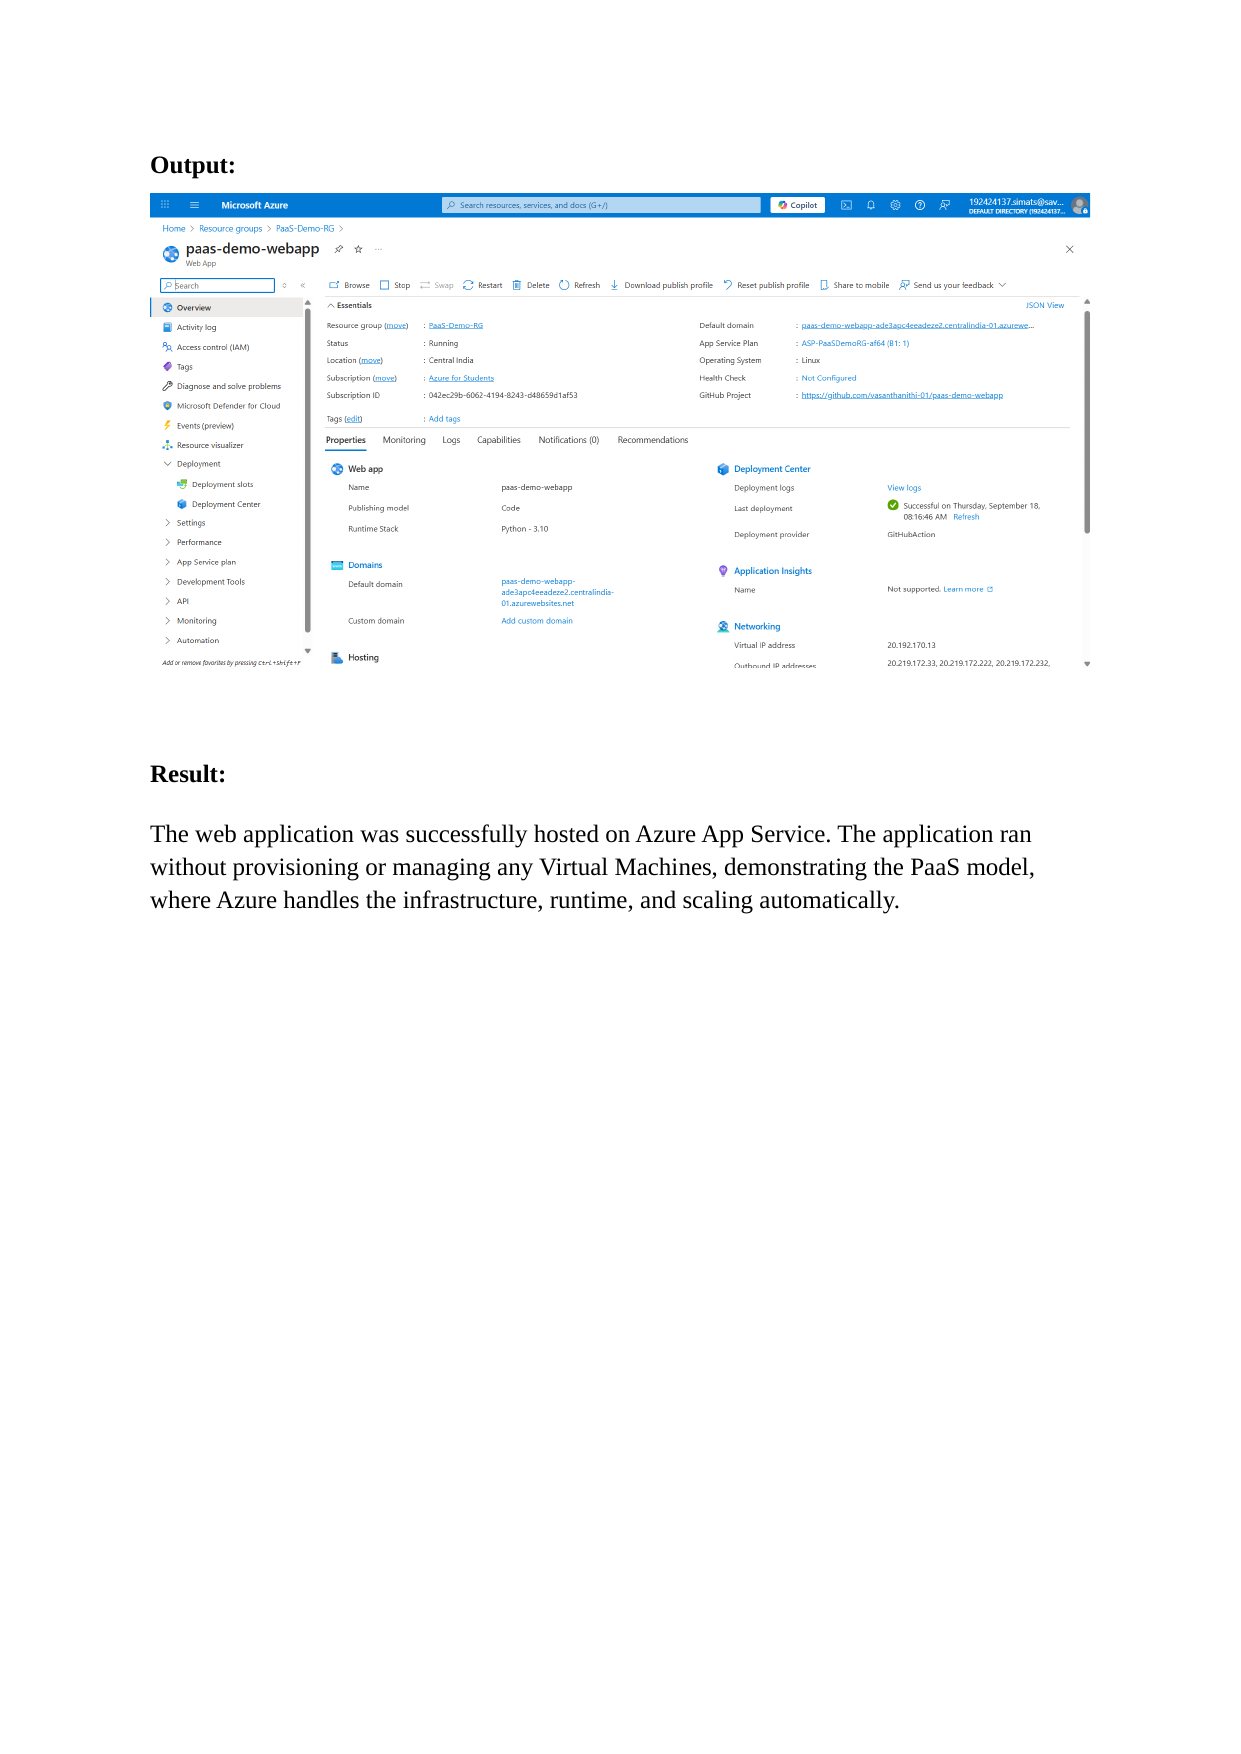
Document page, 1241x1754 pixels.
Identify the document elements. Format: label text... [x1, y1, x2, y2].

text Result: [150, 759, 1090, 788]
text The web application was successfully hosted on Azure App Service. The application ran without provisioning or managing any Virtual Machines, demonstrating the PaaS model, where Azure handles the infrastructure, runtime, and scaling automatically. [150, 819, 1090, 914]
text Output: [150, 150, 1090, 179]
